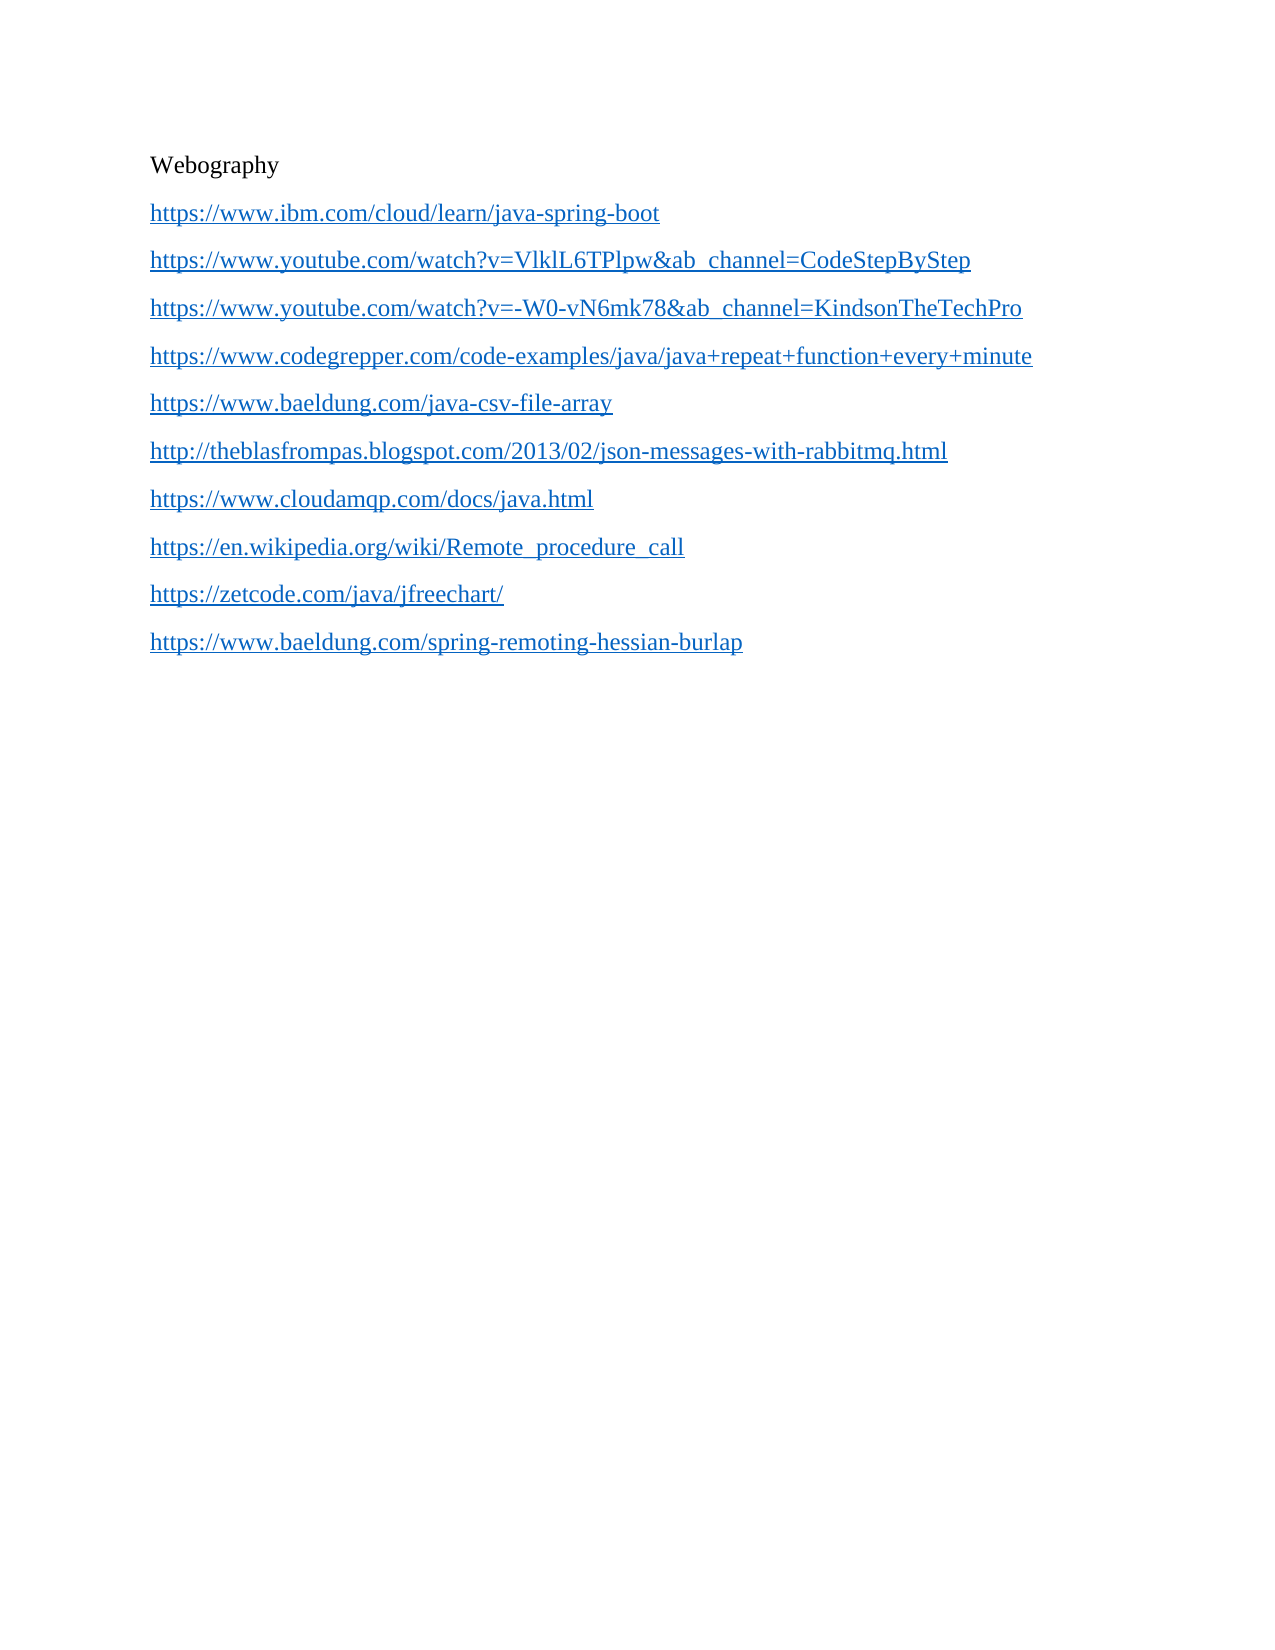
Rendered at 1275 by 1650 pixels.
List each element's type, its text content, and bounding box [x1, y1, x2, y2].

text https://www.codegrepper.com/code-examples/java/java+repeat+function+every+minute [150, 341, 1125, 369]
text https://www.cloudamqp.com/docs/java.html [150, 484, 1125, 513]
text https://zetcode.com/java/jfreechart/ [150, 579, 1125, 608]
text https://www.youtube.com/watch?v=VlklL6TPlpw&ab_channel=CodeStepByStep [150, 245, 1125, 274]
text https://www.ibm.com/cloud/learn/java-spring-boot [150, 198, 1125, 226]
text https://www.baeldung.com/java-csv-file-array [150, 388, 1125, 417]
text http://theblasfrompas.blogspot.com/2013/02/json-messages-with-rabbitmq.html [150, 436, 1125, 465]
text Webography [150, 150, 1125, 179]
text https://www.baeldung.com/spring-remoting-hessian-burlap [150, 627, 1125, 656]
text https://www.youtube.com/watch?v=-W0-vN6mk78&ab_channel=KindsonTheTechPro [150, 293, 1125, 322]
text https://en.wikipedia.org/wiki/Remote_procedure_call [150, 532, 1125, 560]
